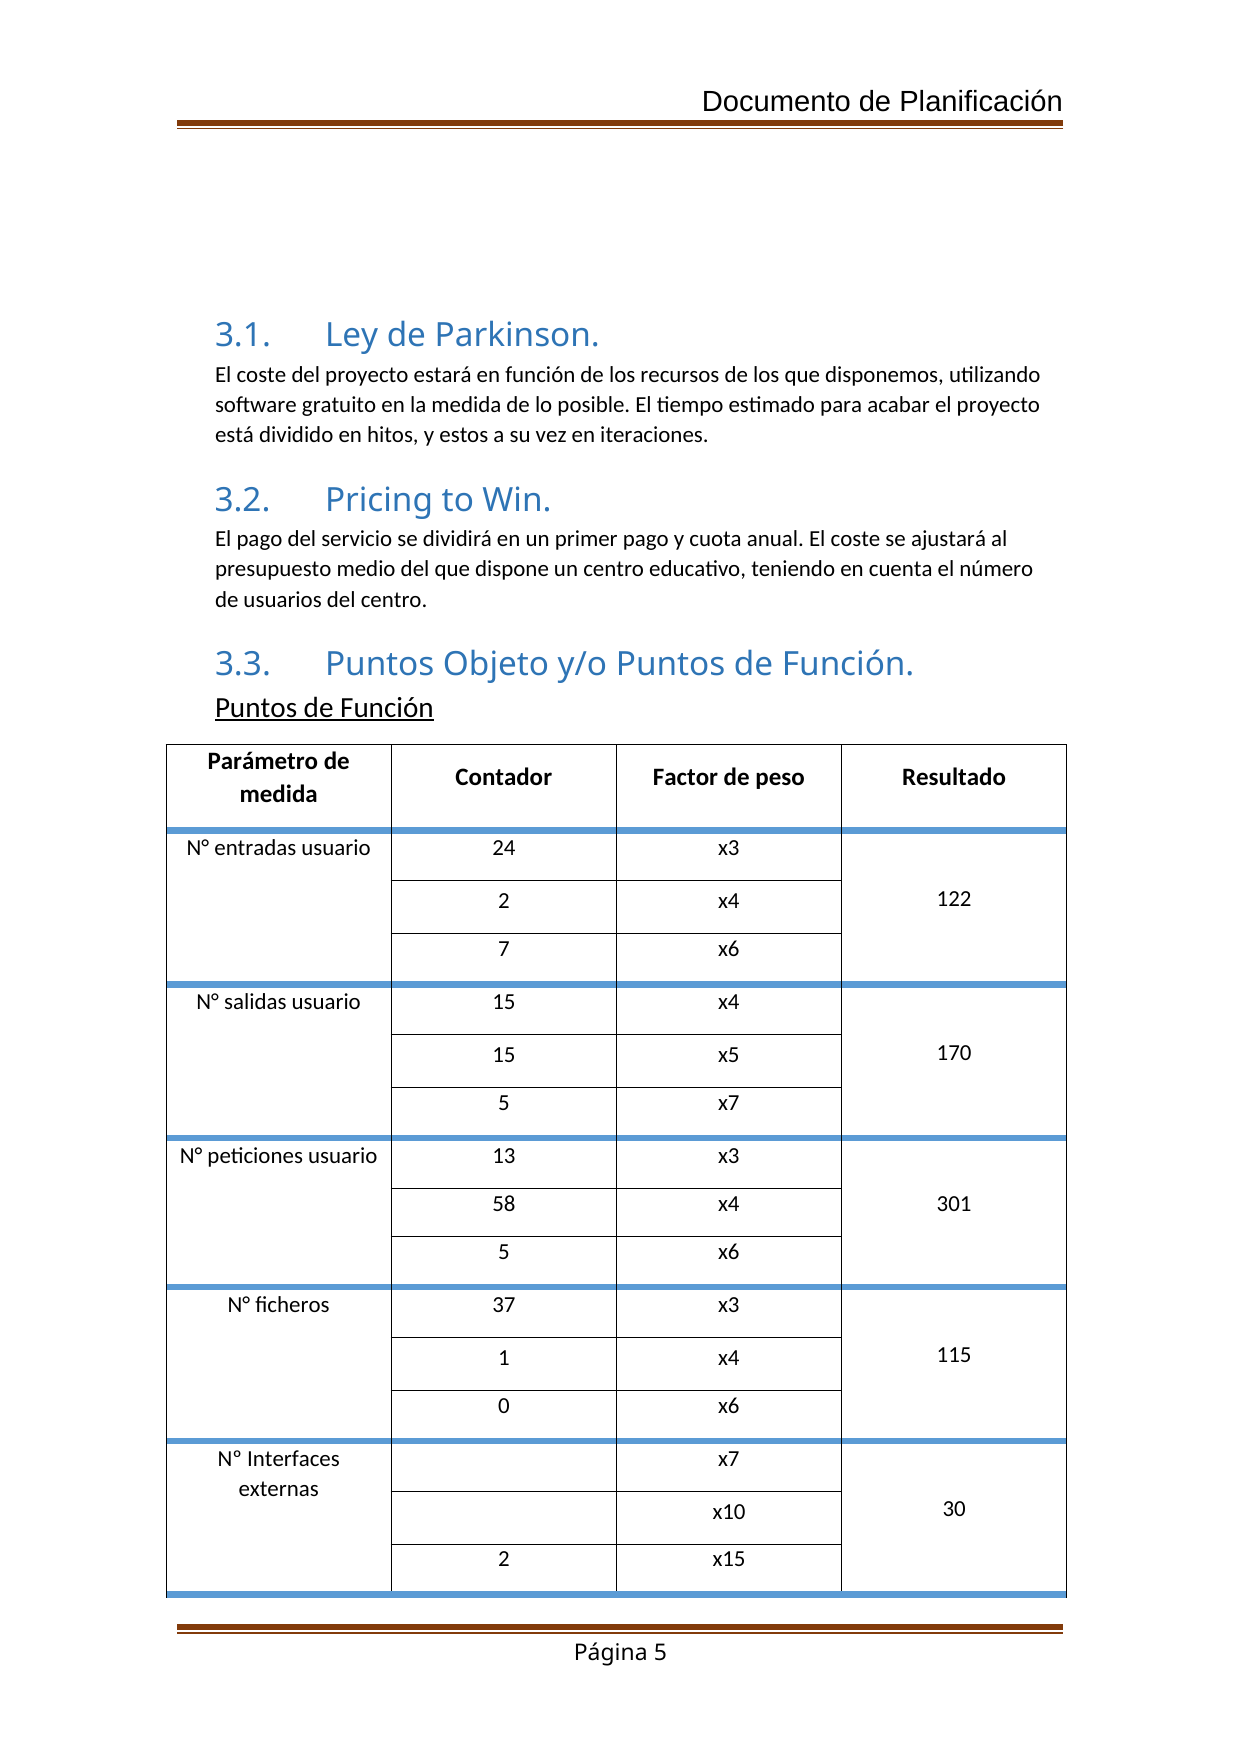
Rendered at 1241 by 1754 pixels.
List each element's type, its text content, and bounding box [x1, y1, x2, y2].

table_cell x3 [617, 834, 841, 880]
table_cell x5 [617, 1035, 841, 1087]
table_header Contador [392, 745, 616, 827]
table_cell [392, 1492, 616, 1543]
table_cell x4 [617, 881, 841, 933]
table_cell 301 [842, 1141, 1066, 1284]
table_header Factor de peso [617, 745, 841, 827]
table_cell 15 [392, 988, 616, 1034]
table_cell x6 [617, 934, 841, 981]
table_cell x7 [617, 1444, 841, 1491]
table_cell N° peticiones usuario [167, 1141, 391, 1284]
table_cell 7 [392, 934, 616, 981]
table_cell x4 [617, 1338, 841, 1390]
table_cell x10 [617, 1492, 841, 1543]
table_cell 5 [392, 1237, 616, 1284]
table_cell x3 [617, 1141, 841, 1188]
table_cell x4 [617, 1189, 841, 1236]
table_cell N° salidas usuario [167, 988, 391, 1135]
table_cell 170 [842, 988, 1066, 1135]
table_cell 58 [392, 1189, 616, 1236]
table_cell 5 [392, 1088, 616, 1135]
table_header Parámetro de medida [167, 745, 391, 827]
table_cell N° entradas usuario [167, 834, 391, 981]
table_cell 15 [392, 1035, 616, 1087]
table_cell x6 [617, 1237, 841, 1284]
table_cell x15 [617, 1545, 841, 1591]
list El pago del servicio se dividirá en un primer pago y cuota anual. El coste se ajustará al presupuesto medio del que dispone un centro educativo, teniendo en cuenta el número de usuarios del centro. [215, 524, 1063, 613]
table_cell 13 [392, 1141, 616, 1188]
table_cell 2 [392, 881, 616, 933]
table_cell 37 [392, 1290, 616, 1337]
subtitle Ley de Parkinson. [215, 311, 1063, 356]
table_cell 2 [392, 1545, 616, 1591]
subtitle Pricing to Win. [214, 475, 1063, 521]
table_cell x3 [617, 1290, 841, 1337]
table_cell Nº Interfaces externas [167, 1444, 391, 1591]
table_cell 1 [392, 1338, 616, 1390]
list Puntos de Función [215, 689, 1063, 724]
table_cell 30 [842, 1444, 1066, 1591]
table_cell x7 [617, 1088, 841, 1135]
table_header Resultado [842, 745, 1066, 827]
table_cell [392, 1444, 616, 1491]
list El coste del proyecto estará en función de los recursos de los que disponemos, utilizando software gratuito en la medida de lo posible. El tiempo estimado para acabar el proyecto está dividido en hitos, y estos a su vez en iteraciones. [215, 360, 1063, 448]
table_cell 24 [392, 834, 616, 880]
table_cell 0 [392, 1391, 616, 1437]
table_cell N° ficheros [167, 1290, 391, 1437]
table_cell x4 [617, 988, 841, 1034]
table_cell 122 [842, 834, 1066, 981]
subtitle Puntos Objeto y/o Puntos de Función. [215, 640, 1063, 685]
table_cell 115 [842, 1290, 1066, 1437]
table_cell x6 [617, 1391, 841, 1437]
